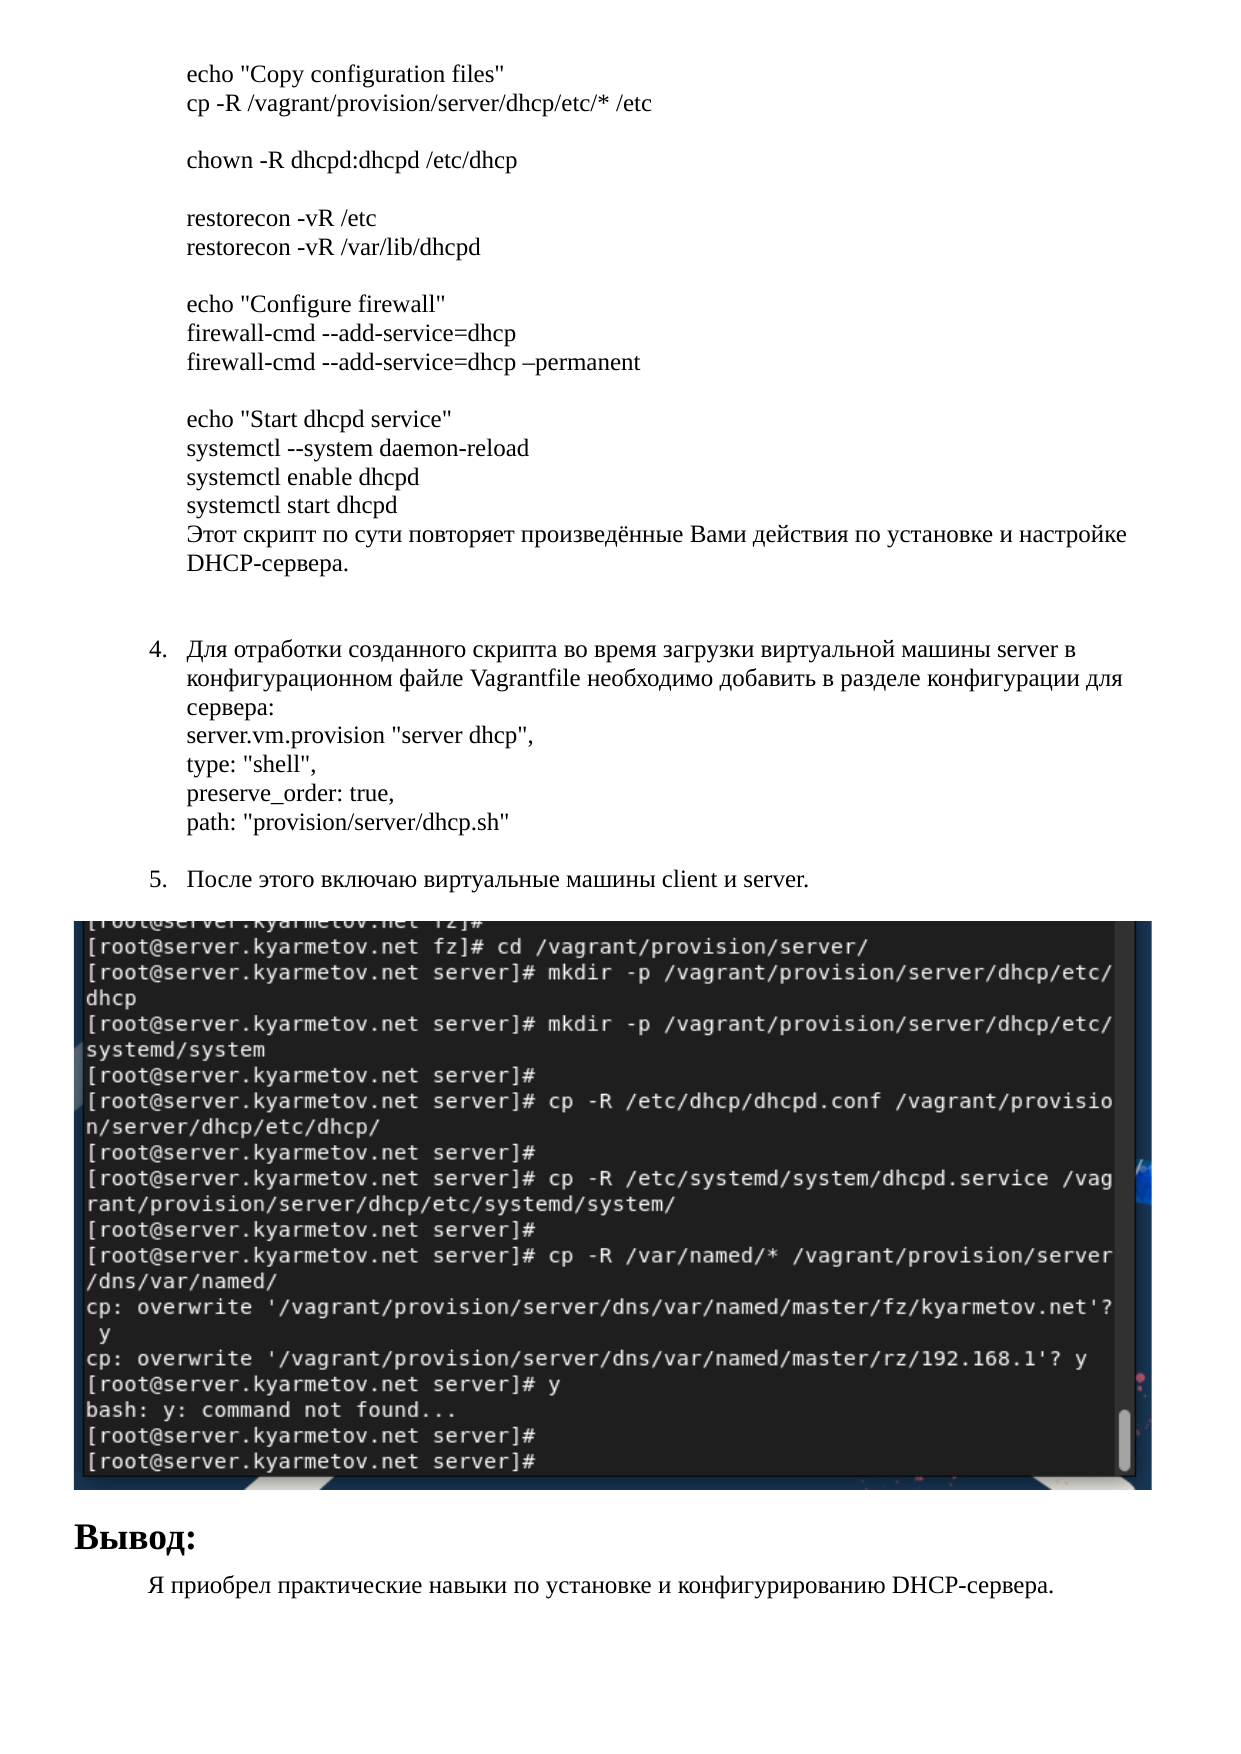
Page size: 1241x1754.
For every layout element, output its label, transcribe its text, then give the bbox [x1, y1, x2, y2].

list preserve_order: true, [186, 778, 1152, 807]
list echo "Copy configuration files" [186, 59, 1152, 88]
list systemctl --system daemon-reload [186, 433, 1152, 462]
list echo "Configure firewall" [186, 289, 1152, 318]
list restorecon -vR /etc [186, 203, 1152, 232]
list chown -R dhcpd:dhcpd /etc/dhcp [186, 145, 1152, 174]
list cp -R /vagrant/provision/server/dhcp/etc/* /etc [186, 88, 1152, 117]
list type: "shell", [186, 749, 1152, 778]
list firewall-cmd --add-service=dhcp [186, 318, 1152, 347]
list systemctl enable dhcpd [186, 462, 1152, 490]
list Этот скрипт по сути повторяет произведённые Вами действия по установке и настройке DHCP-сервера. [186, 519, 1152, 577]
list restorecon -vR /var/lib/dhcpd [186, 232, 1152, 260]
list echo "Start dhcpd service" [186, 404, 1152, 433]
list systemctl start dhcpd [186, 490, 1152, 519]
list Для отработки созданного скрипта во время загрузки виртуальной машины server в конфигурационном файле Vagrantfile необходимо добавить в разделе конфигурации для сервера: [149, 634, 1152, 720]
list path: "provision/server/dhcp.sh" [186, 807, 1152, 835]
list firewall-cmd --add-service=dhcp –permanent [186, 347, 1152, 375]
text Я приобрел практические навыки по установке и конфигурированию DHCP-сервера. [74, 1570, 1152, 1598]
picture [73, 921, 1152, 1490]
list После этого включаю виртуальные машины client и server. [149, 864, 1152, 893]
subtitle Вывод: [74, 1514, 1152, 1557]
list server.vm.provision "server dhcp", [186, 720, 1152, 749]
